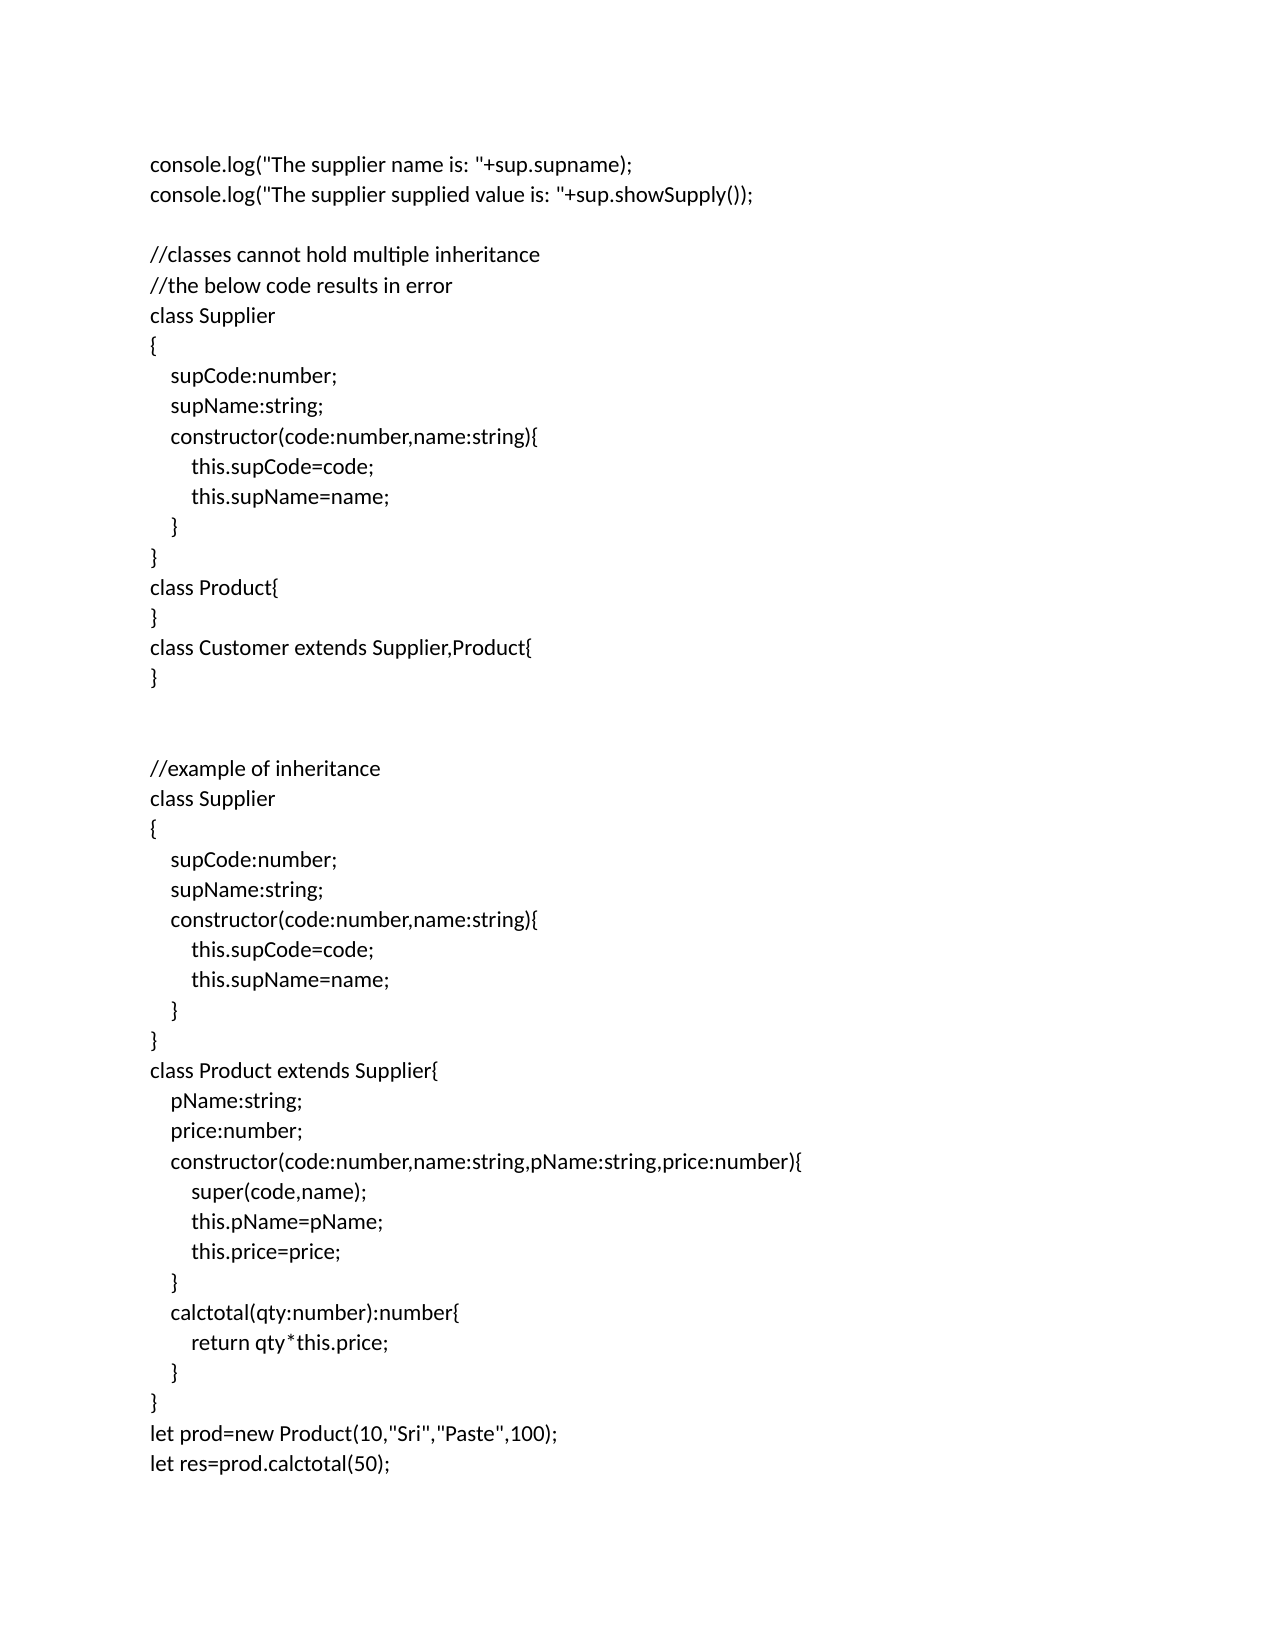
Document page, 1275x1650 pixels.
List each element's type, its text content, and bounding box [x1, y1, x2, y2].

text let prod=new Product(10,"Sri","Paste",100); [150, 1419, 1125, 1447]
text supCode:number; [150, 845, 1125, 873]
text class Customer extends Supplier,Product{ [150, 633, 1125, 661]
text supCode:number; [150, 361, 1125, 389]
text } [150, 512, 1125, 541]
text class Supplier [150, 301, 1125, 329]
text constructor(code:number,name:string){ [150, 905, 1125, 933]
text console.log("The supplier name is: "+sup.supname); [150, 150, 1125, 178]
text let res=prod.calctotal(50); [150, 1449, 1125, 1477]
text } [150, 603, 1125, 631]
text return qty*this.price; [150, 1328, 1125, 1356]
text //classes cannot hold multiple inheritance [150, 241, 1125, 269]
text supName:string; [150, 392, 1125, 420]
text class Product extends Supplier{ [150, 1056, 1125, 1084]
text super(code,name); [150, 1177, 1125, 1205]
text this.supName=name; [150, 482, 1125, 510]
text this.price=price; [150, 1237, 1125, 1266]
text this.supCode=code; [150, 935, 1125, 963]
text this.supName=name; [150, 966, 1125, 994]
text } [150, 1026, 1125, 1054]
text pName:string; [150, 1086, 1125, 1114]
text constructor(code:number,name:string){ [150, 422, 1125, 450]
text } [150, 1388, 1125, 1417]
text } [150, 663, 1125, 692]
text } [150, 1268, 1125, 1296]
text //the below code results in error [150, 271, 1125, 299]
text class Supplier [150, 784, 1125, 812]
text { [150, 814, 1125, 843]
text } [150, 1358, 1125, 1386]
text supName:string; [150, 875, 1125, 903]
text //example of inheritance [150, 754, 1125, 782]
text calctotal(qty:number):number{ [150, 1298, 1125, 1326]
text console.log("The supplier supplied value is: "+sup.showSupply()); [150, 180, 1125, 208]
text { [150, 331, 1125, 359]
text class Product{ [150, 573, 1125, 601]
text } [150, 996, 1125, 1024]
text constructor(code:number,name:string,pName:string,price:number){ [150, 1147, 1125, 1175]
text price:number; [150, 1117, 1125, 1145]
text this.pName=pName; [150, 1207, 1125, 1235]
text } [150, 543, 1125, 571]
text this.supCode=code; [150, 452, 1125, 480]
